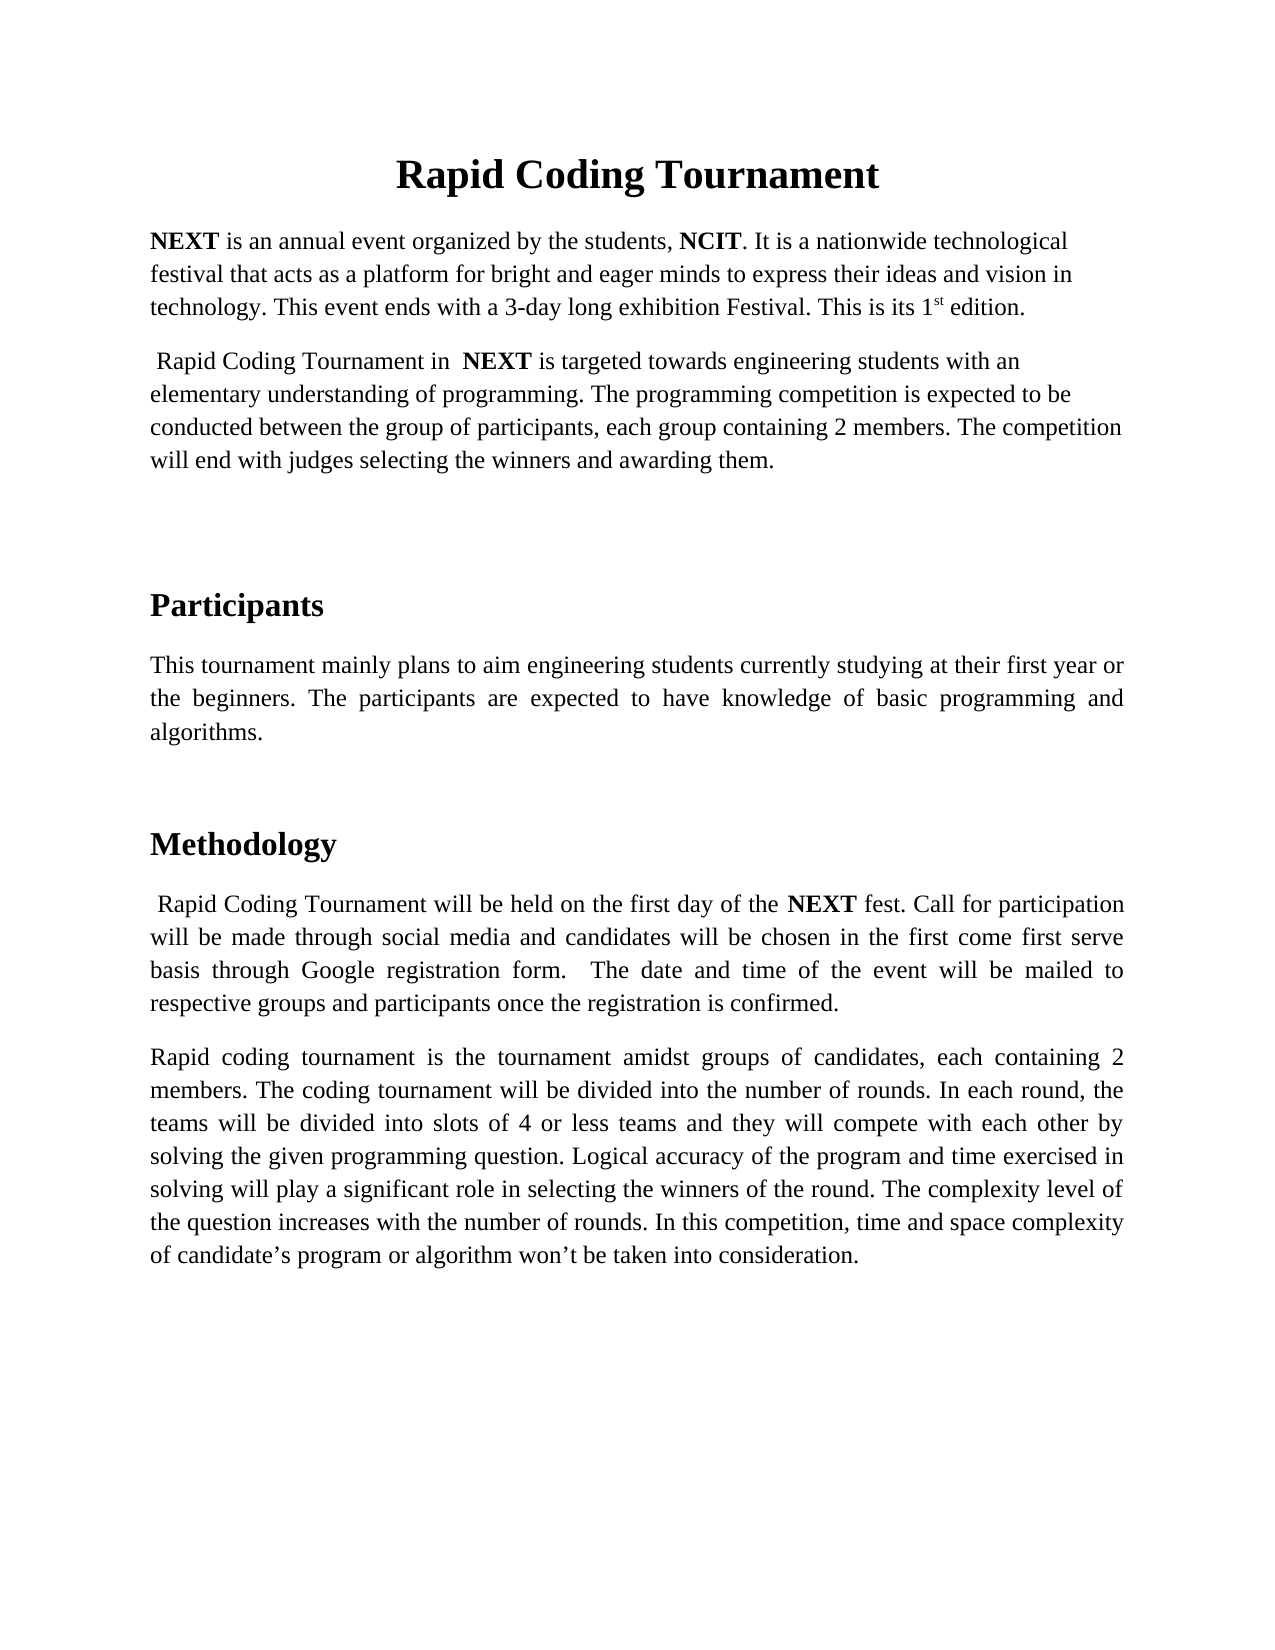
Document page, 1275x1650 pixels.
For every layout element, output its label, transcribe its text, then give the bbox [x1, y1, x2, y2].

text Methodology [150, 824, 1125, 863]
text Rapid Coding Tournament [150, 150, 1125, 198]
text Rapid Coding Tournament will be held on the first day of the NEXT fest. Call for participation will be made through social media and candidates will be chosen in the first come first serve basis through Google registration form. The date and time of the event will be mailed to respective groups and participants once the registration is confirmed. [150, 889, 1125, 1017]
text Rapid Coding Tournament in NEXT is targeted towards engineering students with an elementary understanding of programming. The programming competition is expected to be conducted between the group of participants, each group containing 2 members. The competition will end with judges selecting the winners and awarding them. [150, 346, 1125, 507]
list Rapid coding tournament is the tournament amidst groups of candidates, each containing 2 members. The coding tournament will be divided into the number of rounds. In each round, the teams will be divided into slots of 4 or less teams and they will compete with each other by solving the given programming question. Logical accuracy of the program and time exercised in solving will play a significant role in selecting the winners of the round. The complexity level of the question increases with the number of rounds. In this competition, time and space complexity of candidate’s program or algorithm won’t be taken into consideration. [150, 1042, 1125, 1269]
text Participants [150, 586, 1125, 624]
text This tournament mainly plans to aim engineering students currently studying at their first year or the beginners. The participants are expected to have knowledge of basic programming and algorithms. [150, 651, 1125, 745]
text NEXT is an annual event organized by the students, NCIT. It is a nationwide technological festival that acts as a platform for bright and eager minds to express their ideas and vision in technology. This event ends with a 3-day long exhibition Festival. This is its 1st edition. [150, 226, 1125, 321]
